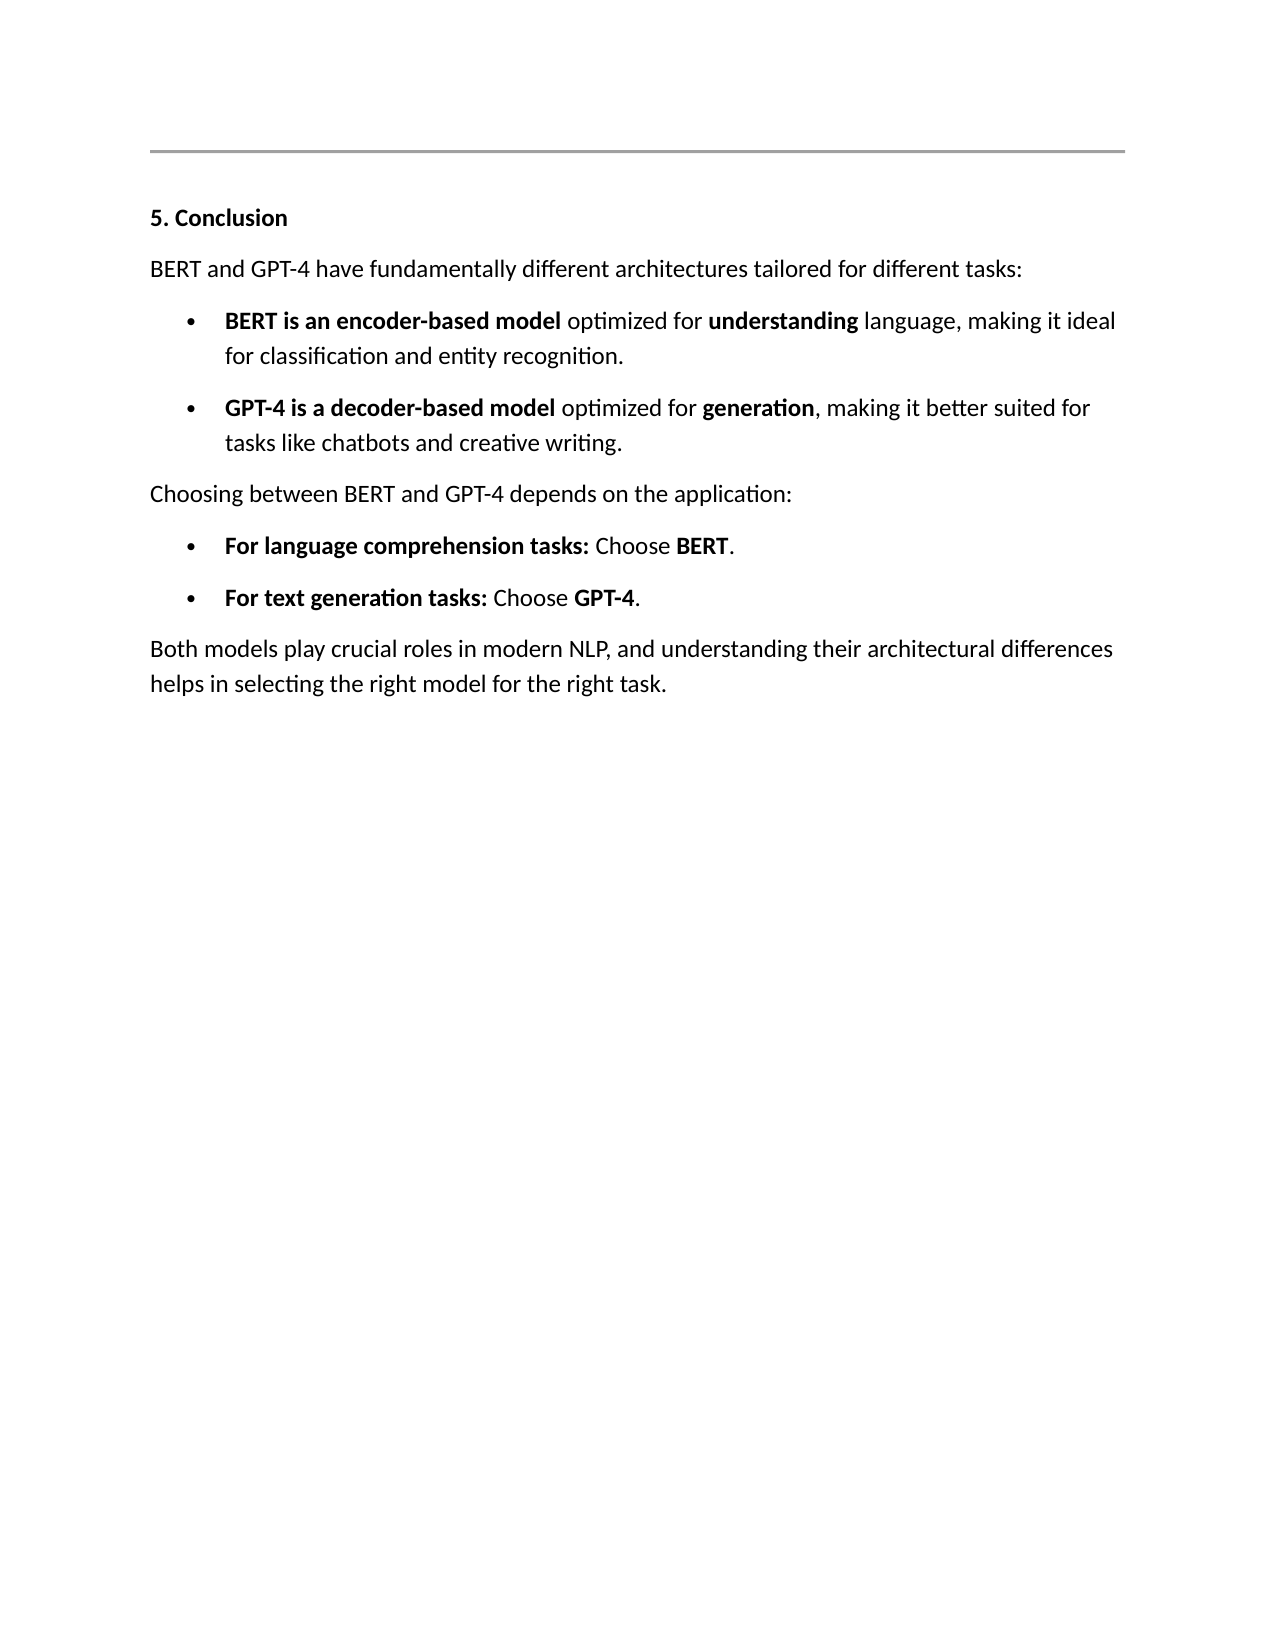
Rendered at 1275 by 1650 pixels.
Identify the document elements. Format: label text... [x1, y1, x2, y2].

text Choosing between BERT and GPT-4 depends on the application: [150, 478, 1125, 509]
text Both models play crucial roles in modern NLP, and understanding their architectural differences helps in selecting the right model for the right task. [150, 633, 1125, 699]
list For text generation tasks: Choose GPT-4. [187, 582, 1125, 612]
list For language comprehension tasks: Choose BERT. [187, 530, 1125, 561]
text 5. Conclusion [150, 202, 1125, 232]
list BERT is an encoder-based model optimized for understanding language, making it ideal for classification and entity recognition. [187, 305, 1125, 371]
list GPT-4 is a decoder-based model optimized for generation, making it better suited for tasks like chatbots and creative writing. [187, 392, 1125, 457]
text BERT and GPT-4 have fundamentally different architectures tailored for different tasks: [150, 253, 1125, 284]
